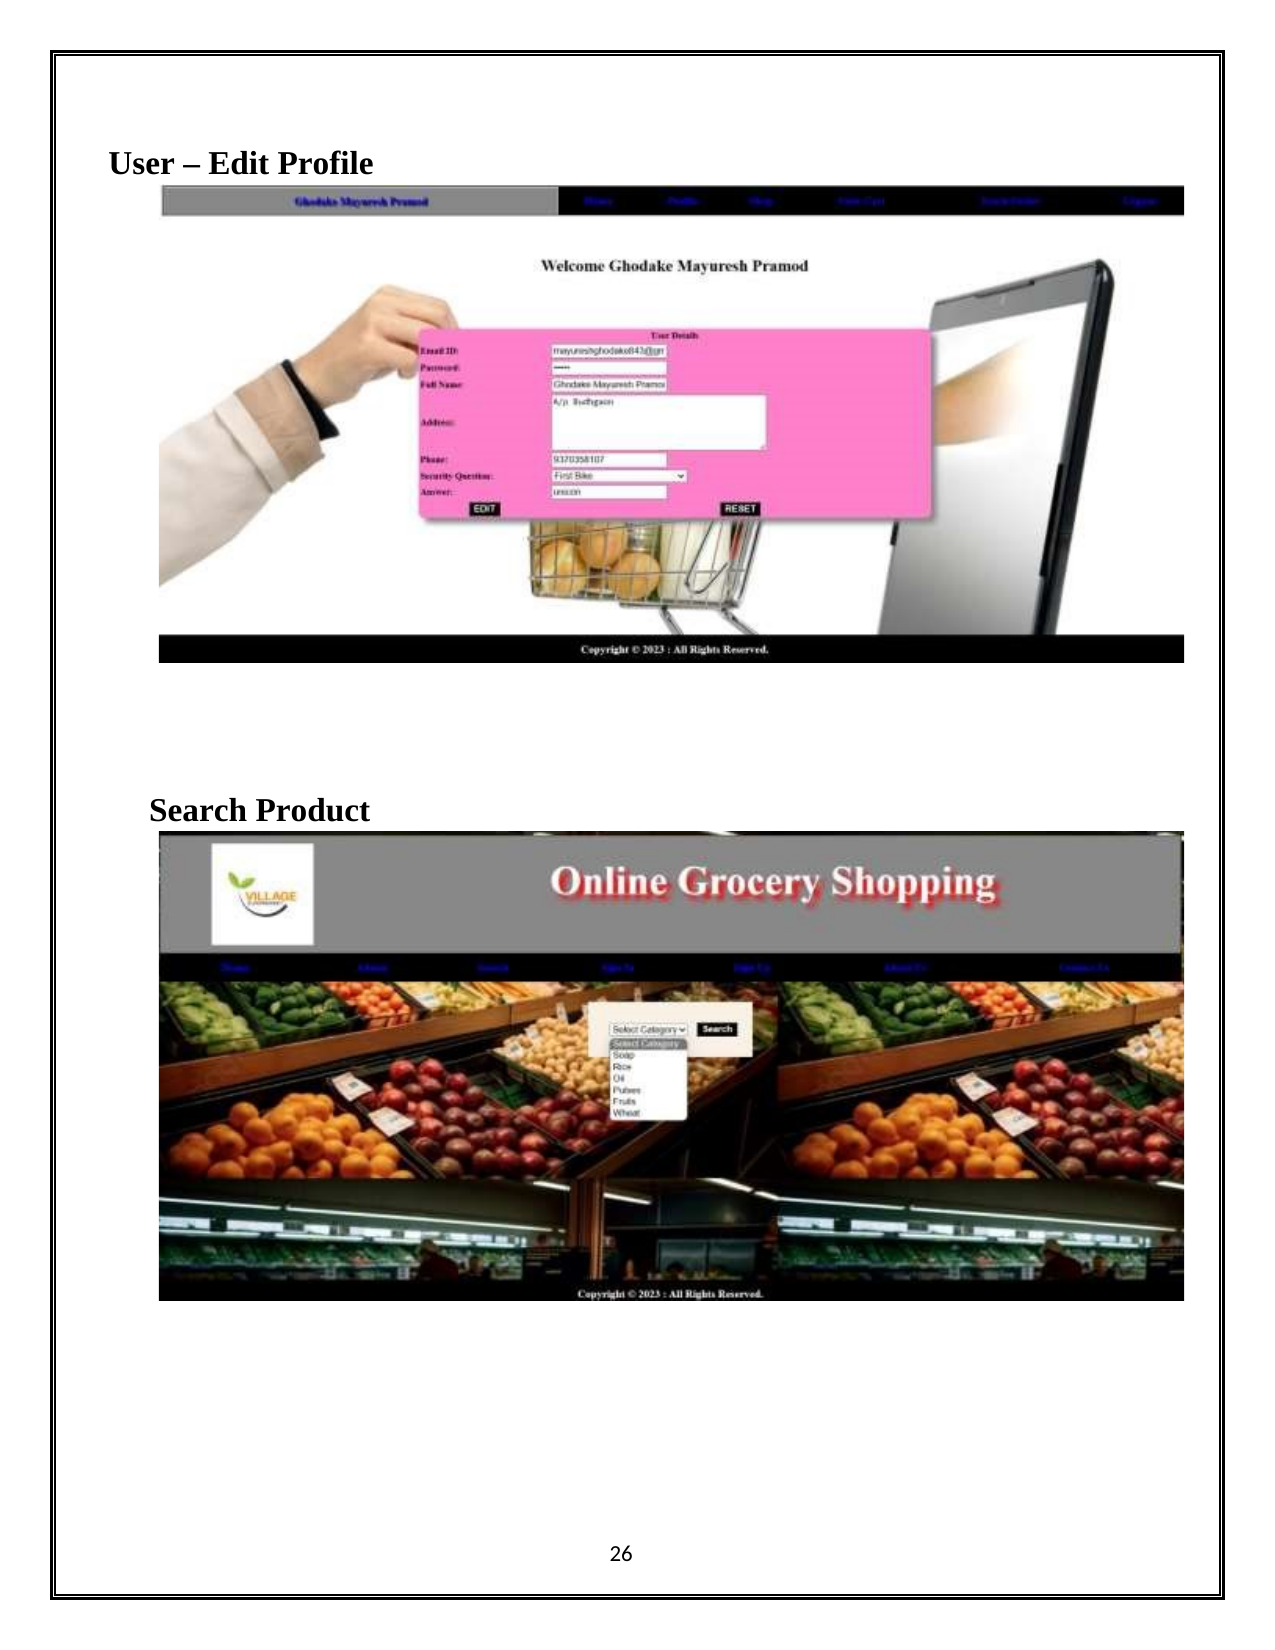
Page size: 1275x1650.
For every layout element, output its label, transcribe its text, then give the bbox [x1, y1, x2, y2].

picture [158, 184, 1185, 663]
picture [158, 831, 1185, 1301]
subtitle User – Edit Profile [108, 143, 1207, 181]
subtitle Search Product [149, 790, 1207, 828]
